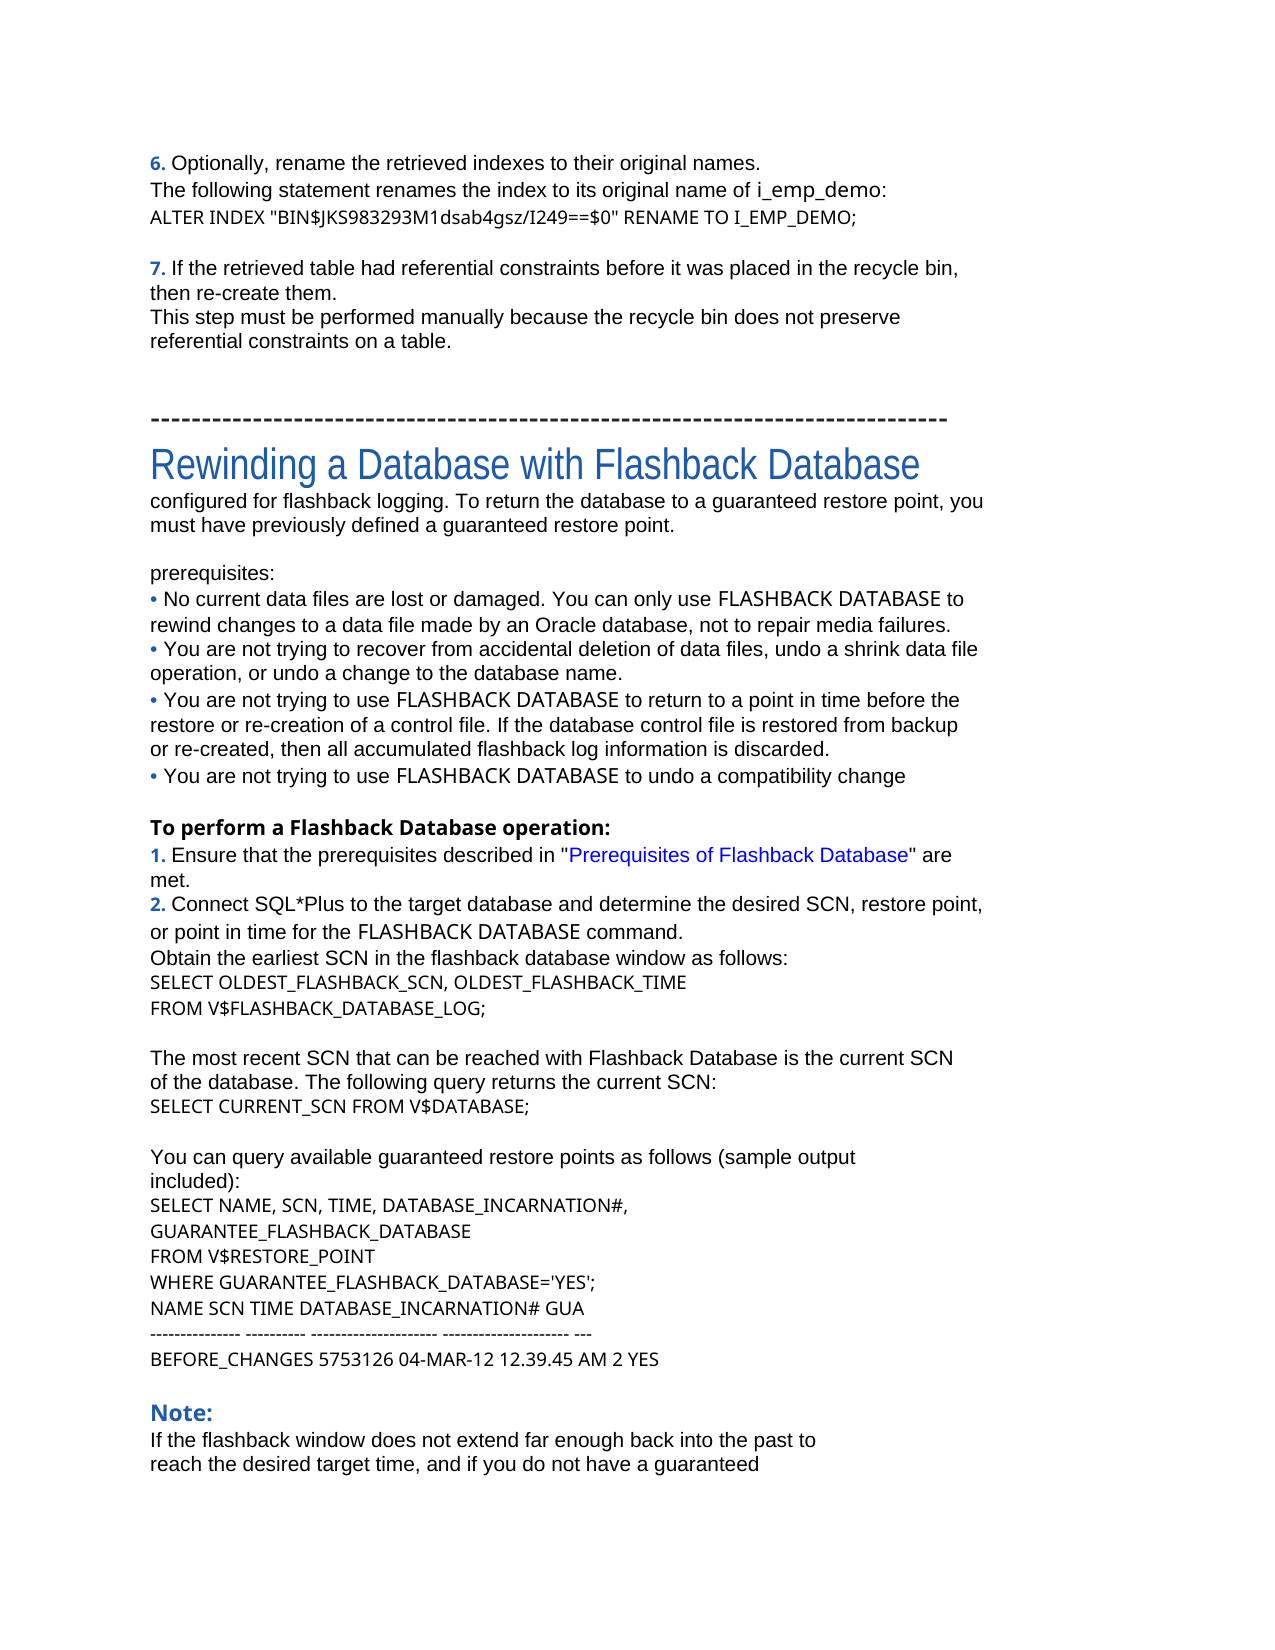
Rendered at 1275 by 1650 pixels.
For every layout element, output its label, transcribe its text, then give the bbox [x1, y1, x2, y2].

text operation, or undo a change to the database name. [150, 661, 1125, 685]
text • You are not trying to use FLASHBACK DATABASE to return to a point in time before the [150, 685, 1125, 713]
text FROM V$RESTORE_POINT [150, 1244, 1125, 1269]
text FROM V$FLASHBACK_DATABASE_LOG; [150, 995, 1125, 1020]
text reach the desired target time, and if you do not have a guaranteed [150, 1452, 1125, 1476]
text The most recent SCN that can be reached with Flashback Database is the current SCN [150, 1046, 1125, 1070]
text ------------------------------------------------------------------------------ [150, 395, 1125, 438]
text If the flashback window does not extend far enough back into the past to [150, 1428, 1125, 1452]
text • No current data files are lost or damaged. You can only use FLASHBACK DATABASE to [150, 584, 1125, 613]
text then re-create them. [150, 281, 1125, 304]
text BEFORE_CHANGES 5753126 04-MAR-12 12.39.45 AM 2 YES [150, 1346, 1125, 1371]
text • You are not trying to recover from accidental deletion of data files, undo a shrink data file [150, 637, 1125, 661]
text 6. Optionally, rename the retrieved indexes to their original names. [150, 150, 1125, 176]
text SELECT NAME, SCN, TIME, DATABASE_INCARNATION#, [150, 1193, 1125, 1218]
text NAME SCN TIME DATABASE_INCARNATION# GUA [150, 1295, 1125, 1320]
text To perform a Flashback Database operation: [150, 813, 1125, 842]
text or point in time for the FLASHBACK DATABASE command. [150, 917, 1125, 945]
text rewind changes to a data file made by an Oracle database, not to repair media failures. [150, 613, 1125, 637]
text 1. Ensure that the prerequisites described in "Prerequisites of Flashback Database" are [150, 842, 1125, 867]
text Note: [150, 1397, 1125, 1428]
text • You are not trying to use FLASHBACK DATABASE to undo a compatibility change [150, 761, 1125, 789]
text configured for flashback logging. To return the database to a guaranteed restore point, you [150, 489, 1125, 513]
text You can query available guaranteed restore points as follows (sample output [150, 1145, 1125, 1169]
text must have previously defined a guaranteed restore point. [150, 513, 1125, 537]
text restore or re-creation of a control file. If the database control file is restored from backup [150, 713, 1125, 737]
text of the database. The following query returns the current SCN: [150, 1070, 1125, 1094]
text prerequisites: [150, 561, 1125, 584]
text Obtain the earliest SCN in the flashback database window as follows: [150, 945, 1125, 969]
text 2. Connect SQL*Plus to the target database and determine the desired SCN, restore point, [150, 891, 1125, 917]
text SELECT OLDEST_FLASHBACK_SCN, OLDEST_FLASHBACK_TIME [150, 969, 1125, 995]
text 7. If the retrieved table had referential constraints before it was placed in the recycle bin, [150, 255, 1125, 281]
text SELECT CURRENT_SCN FROM V$DATABASE; [150, 1094, 1125, 1119]
text or re-created, then all accumulated flashback log information is discarded. [150, 737, 1125, 761]
text --------------- ---------- --------------------- --------------------- --- [150, 1320, 1125, 1346]
text This step must be performed manually because the recycle bin does not preserve [150, 304, 1125, 328]
text The following statement renames the index to its original name of i_emp_demo: [150, 176, 1125, 204]
text referential constraints on a table. [150, 328, 1125, 352]
text WHERE GUARANTEE_FLASHBACK_DATABASE='YES'; [150, 1269, 1125, 1295]
text included): [150, 1169, 1125, 1193]
text Rewinding a Database with Flashback Database [150, 438, 1125, 489]
text GUARANTEE_FLASHBACK_DATABASE [150, 1218, 1125, 1244]
text ALTER INDEX "BIN$JKS983293M1dsab4gsz/I249==$0" RENAME TO I_EMP_DEMO; [150, 204, 1125, 229]
text met. [150, 867, 1125, 891]
